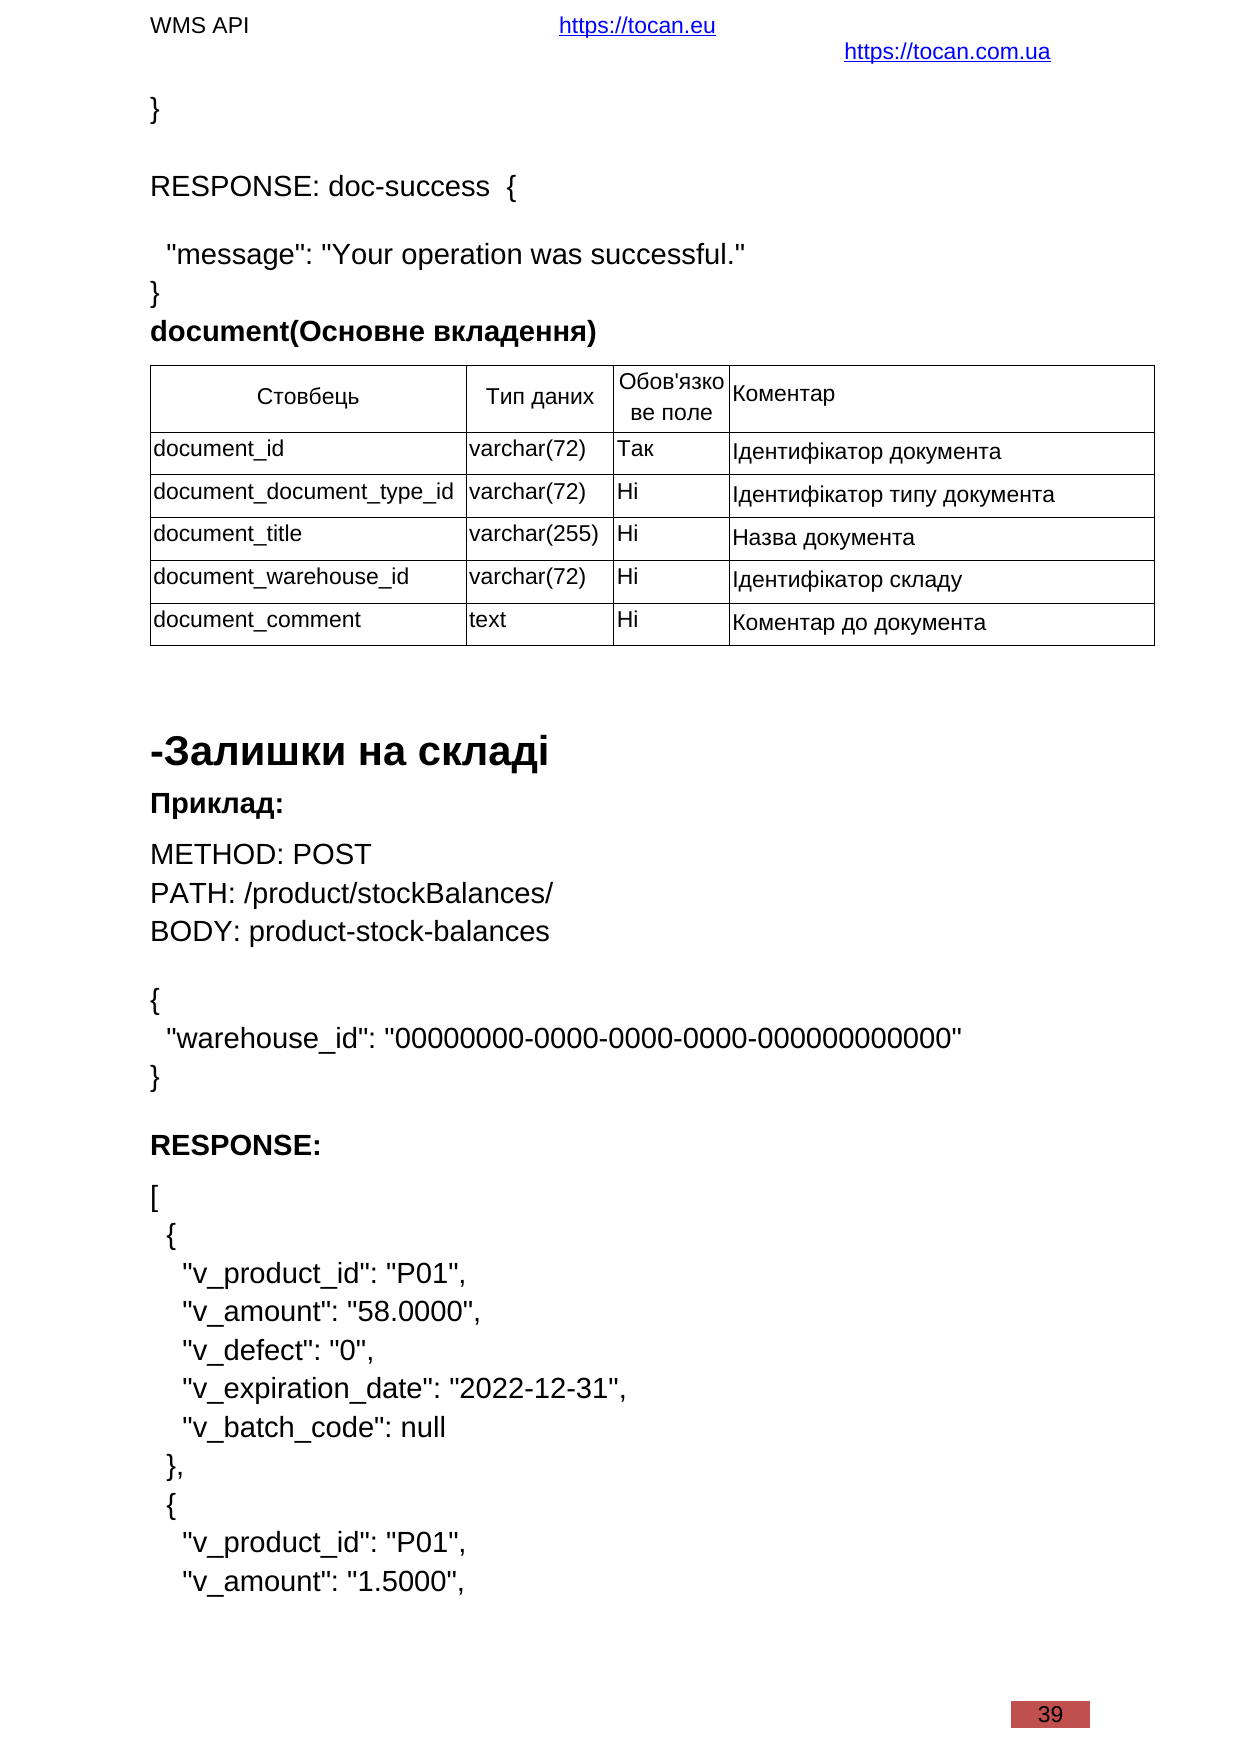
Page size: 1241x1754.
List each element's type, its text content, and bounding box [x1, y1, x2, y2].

table_cell document_id [151, 433, 466, 474]
text "v_expiration_date": "2022-12-31", [150, 1371, 1090, 1405]
table_cell Ідентифікатор типу документа [730, 475, 1154, 517]
text RESPONSE: [150, 1127, 1090, 1161]
table_cell Ні [614, 475, 729, 517]
text "message": "Your operation was successful." [150, 237, 1090, 270]
text "v_product_id": "P01", [150, 1525, 1090, 1559]
table_header Обов'язкове поле [614, 366, 729, 432]
table_cell document_document_type_id [151, 475, 466, 517]
text METHOD: POST [150, 837, 1090, 871]
text document(Основне вкладення) [150, 314, 1090, 347]
text Приклад: [150, 786, 1090, 820]
subtitle -Залишки на складі [150, 726, 1090, 774]
text "v_amount": "1.5000", [150, 1564, 1090, 1597]
text { [150, 982, 1090, 1016]
text { [150, 1487, 1090, 1520]
table_cell varchar(255) [467, 518, 613, 560]
table_cell Ідентифікатор документа [730, 433, 1154, 474]
table_header Стовбець [151, 366, 466, 432]
table_cell Назва документа [730, 518, 1154, 560]
text "v_product_id": "P01", [150, 1256, 1090, 1289]
table_cell text [467, 604, 613, 645]
text PATH: /product/stockBalances/ [150, 876, 1090, 909]
text } [150, 275, 1090, 309]
table_cell varchar(72) [467, 475, 613, 517]
text [ [150, 1178, 1090, 1212]
text } [150, 1059, 1090, 1093]
text }, [150, 1448, 1090, 1482]
table_cell Так [614, 433, 729, 474]
text { [150, 1217, 1090, 1251]
table_header Коментар [730, 366, 1154, 432]
text BODY: product-stock-balances [150, 914, 1090, 948]
table_cell document_comment [151, 604, 466, 645]
text "warehouse_id": "00000000-0000-0000-0000-000000000000" [150, 1021, 1090, 1054]
text "v_amount": "58.0000", [150, 1294, 1090, 1328]
table_cell varchar(72) [467, 433, 613, 474]
text "v_batch_code": null [150, 1410, 1090, 1443]
table_cell varchar(72) [467, 561, 613, 602]
text RESPONSE: doc-success { [150, 169, 1090, 202]
table_cell document_title [151, 518, 466, 560]
table_cell Ідентифікатор складу [730, 561, 1154, 602]
table_cell Ні [614, 561, 729, 602]
table_cell Ні [614, 604, 729, 645]
table_cell Коментар до документа [730, 604, 1154, 645]
text } [150, 92, 1090, 125]
table_cell Ні [614, 518, 729, 560]
table_header Тип даних [467, 366, 613, 432]
table_cell document_warehouse_id [151, 561, 466, 602]
text "v_defect": "0", [150, 1333, 1090, 1366]
